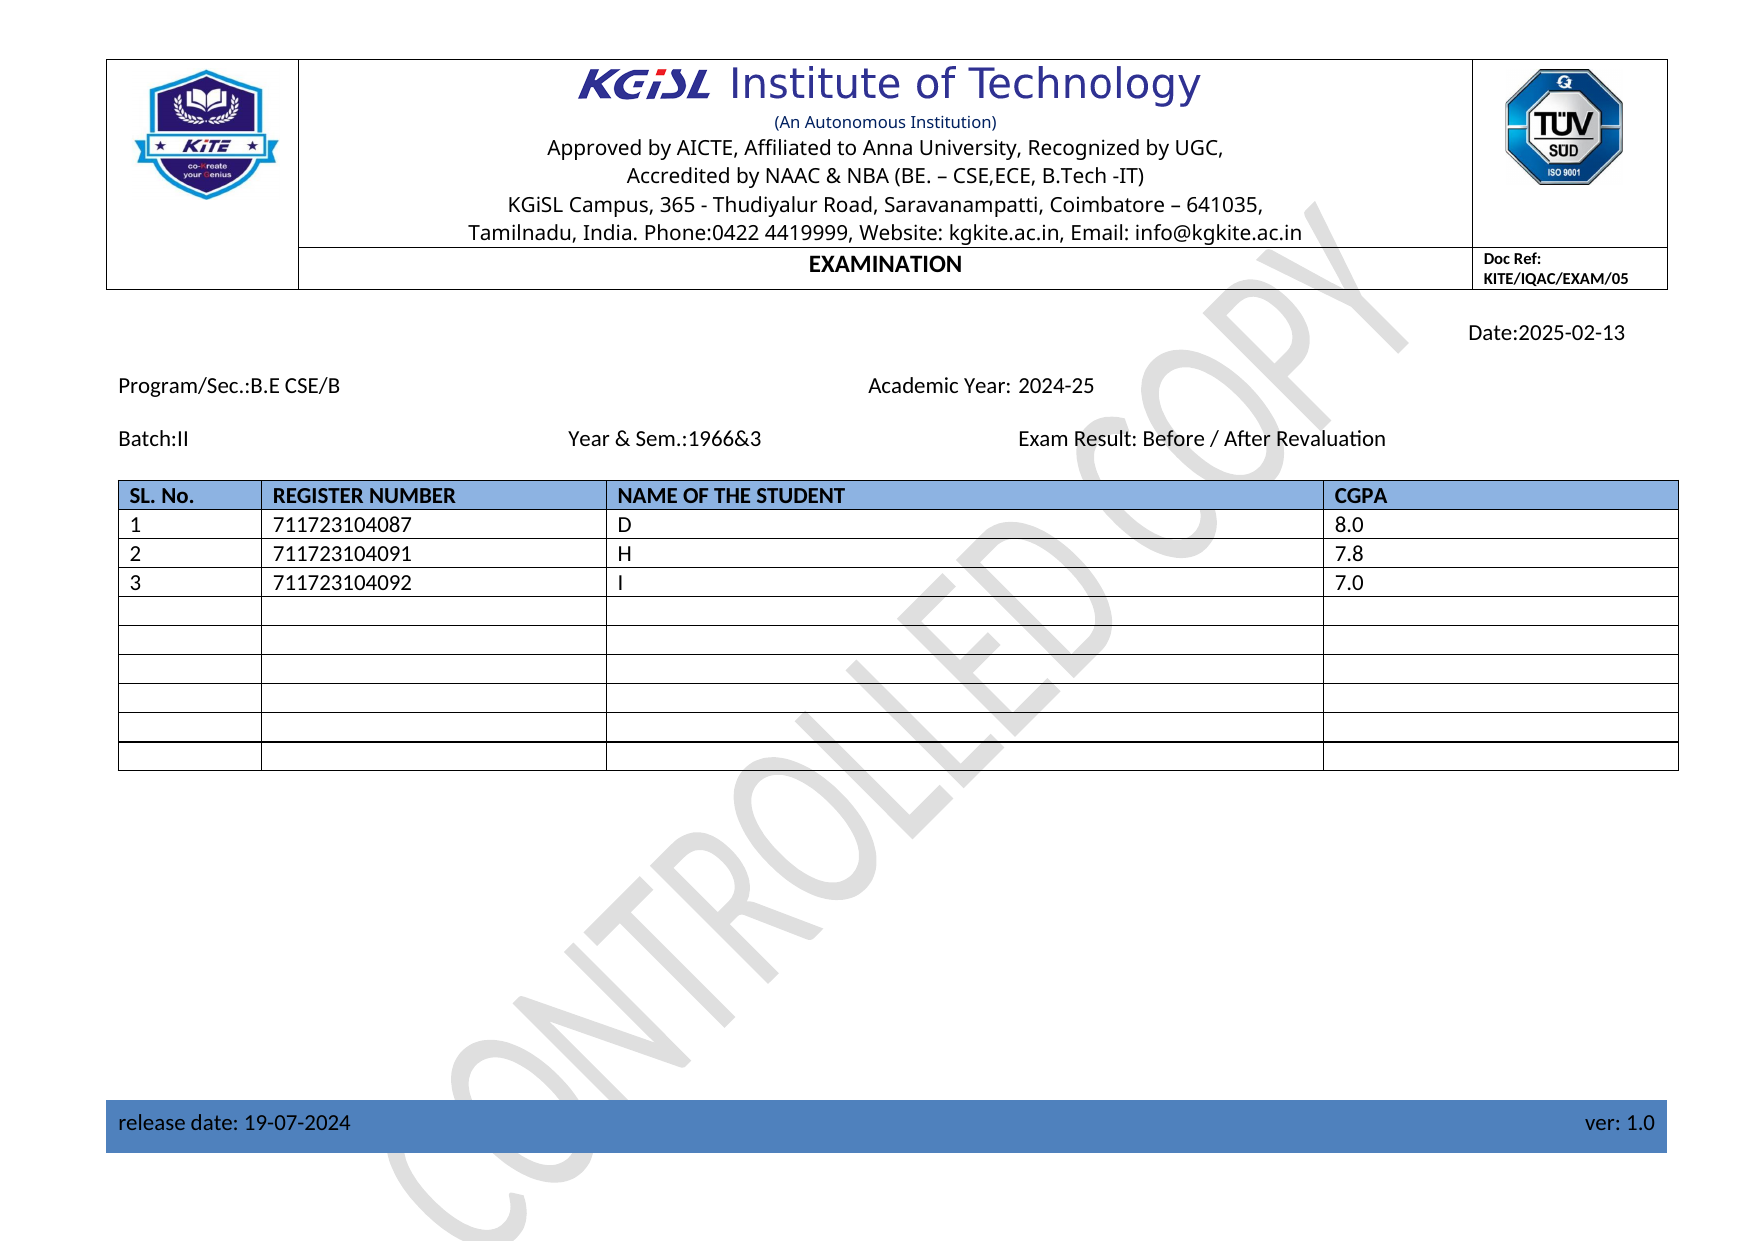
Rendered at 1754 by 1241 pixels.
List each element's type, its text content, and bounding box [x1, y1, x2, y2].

picture [1505, 69, 1623, 185]
table_cell [1324, 655, 1678, 683]
text Date:2025-02-13 [1431, 318, 1679, 346]
table_header NAME OF THE STUDENT [607, 481, 1323, 509]
table_cell [119, 655, 261, 683]
table_cell [1324, 713, 1678, 741]
picture [560, 60, 1216, 111]
text Batch:II Year & Sem.:1966&3 Exam Result: Before / After Revaluation [118, 424, 1679, 452]
table_cell [607, 684, 1323, 712]
table_cell [262, 684, 606, 712]
table_header REGISTER NUMBER [262, 481, 606, 509]
table_cell [1324, 626, 1678, 654]
table_cell [262, 626, 606, 654]
picture [131, 68, 280, 200]
table_cell [607, 743, 1323, 770]
text Program/Sec.:B.E CSE/B Academic Year: 2024-25 [118, 371, 1679, 399]
table_header SL. No. [119, 481, 261, 509]
table_cell 711723104087 [262, 510, 606, 538]
table_cell [607, 626, 1323, 654]
table_cell [119, 743, 261, 770]
table_cell [119, 713, 261, 741]
table_cell [262, 597, 606, 625]
table_cell [1324, 684, 1678, 712]
table_header CGPA [1324, 481, 1678, 509]
table_cell 7.8 [1324, 539, 1678, 567]
table_cell I [607, 568, 1323, 596]
table_cell [1324, 743, 1678, 770]
table_cell [607, 655, 1323, 683]
table_cell D [607, 510, 1323, 538]
table_cell [262, 743, 606, 770]
table_cell [262, 713, 606, 741]
table_cell [119, 684, 261, 712]
table_cell 8.0 [1324, 510, 1678, 538]
table_cell H [607, 539, 1323, 567]
table_cell 7.0 [1324, 568, 1678, 596]
table_cell 2 [119, 539, 261, 567]
table_cell [607, 597, 1323, 625]
table_cell [119, 626, 261, 654]
table_cell [1324, 597, 1678, 625]
table_cell [607, 713, 1323, 741]
table_cell 3 [119, 568, 261, 596]
table_cell 1 [119, 510, 261, 538]
table_cell [119, 597, 261, 625]
table_cell 711723104091 [262, 539, 606, 567]
table_cell 711723104092 [262, 568, 606, 596]
table_cell [262, 655, 606, 683]
